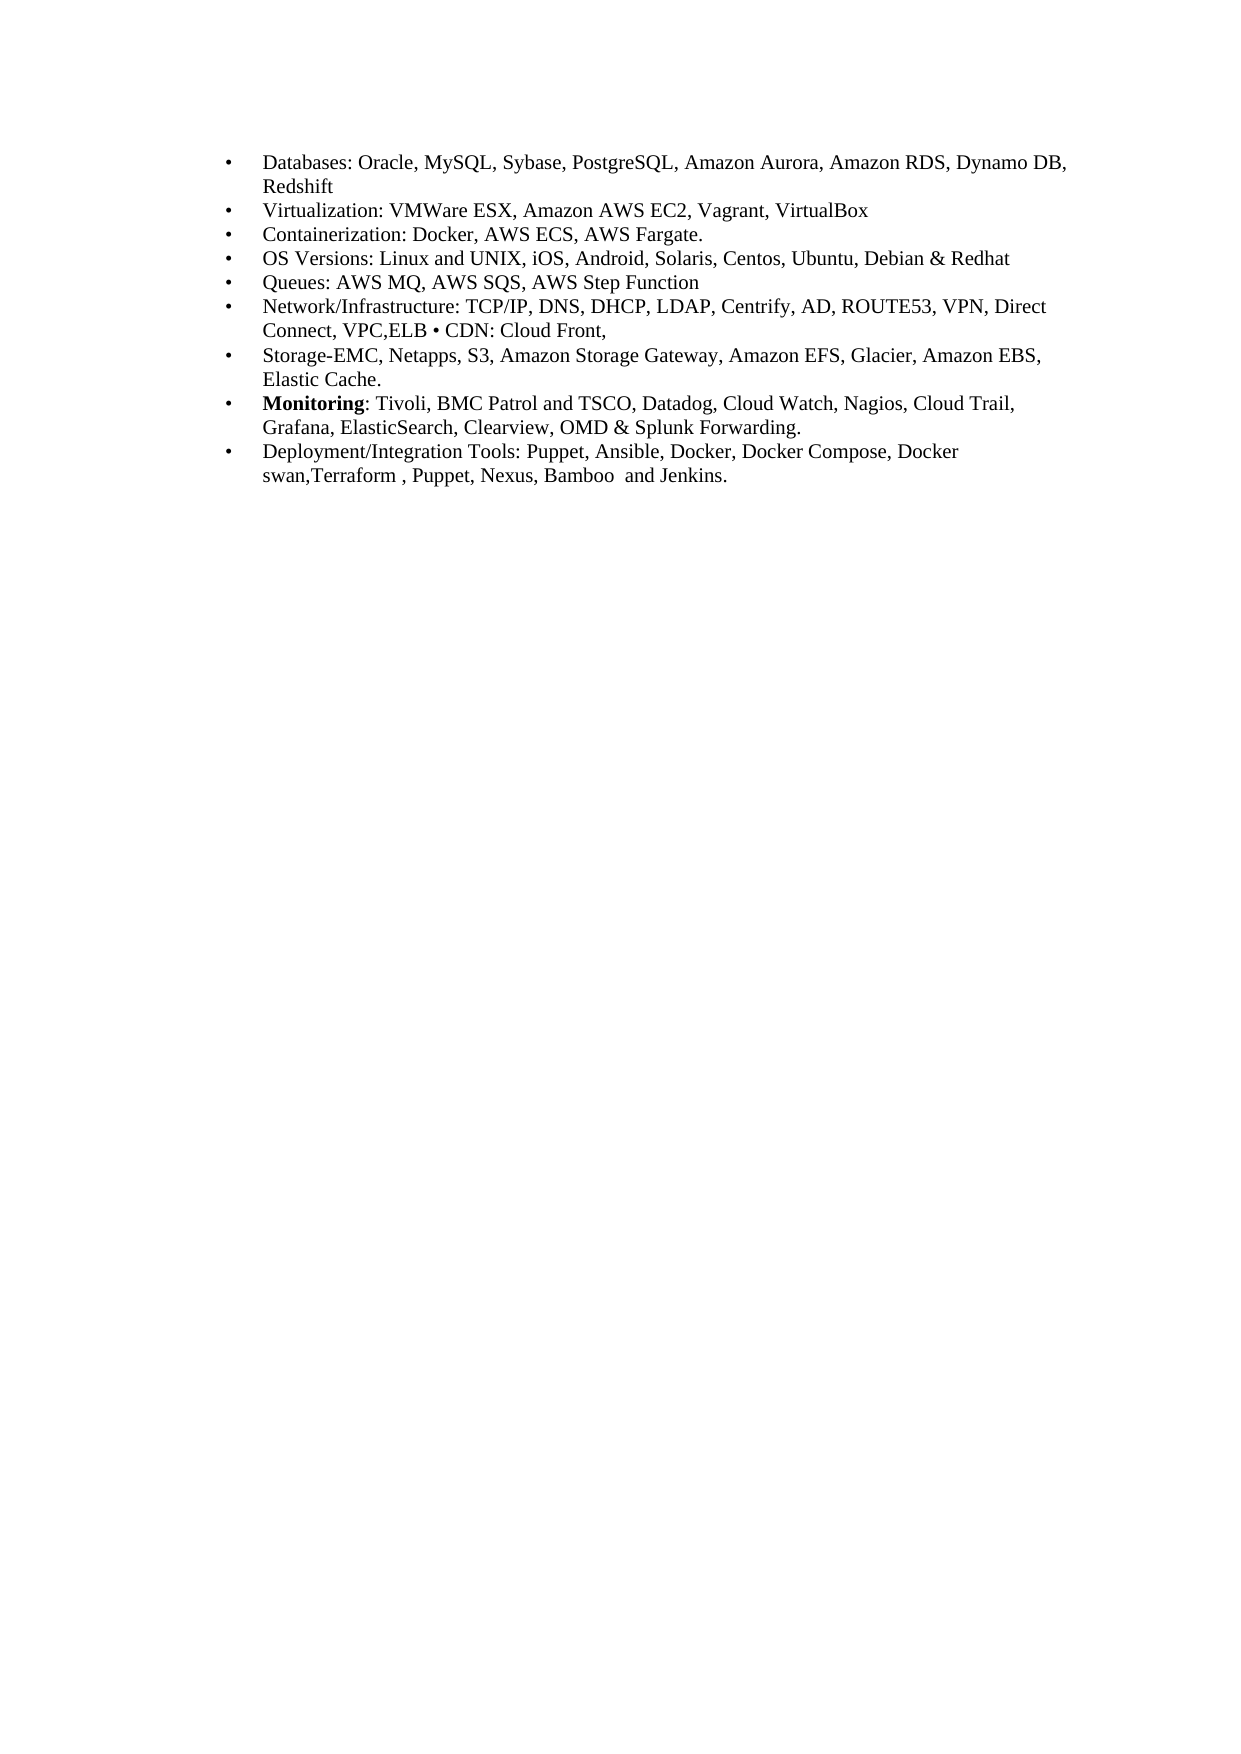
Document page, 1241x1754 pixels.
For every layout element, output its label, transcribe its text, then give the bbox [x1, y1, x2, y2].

list Storage-EMC, Netapps, S3, Amazon Storage Gateway, Amazon EFS, Glacier, Amazon EBS, Elastic Cache. [225, 342, 1090, 391]
list Network/Infrastructure: TCP/IP, DNS, DHCP, LDAP, Centrify, AD, ROUTE53, VPN, Direct Connect, VPC,ELB • CDN: Cloud Front, [225, 294, 1090, 342]
list Queues: AWS MQ, AWS SQS, AWS Step Function [225, 270, 1090, 294]
list Deployment/Integration Tools: Puppet, Ansible, Docker, Docker Compose, Docker swan,Terraform , Puppet, Nexus, Bamboo and Jenkins. [225, 439, 1090, 487]
list OS Versions: Linux and UNIX, iOS, Android, Solaris, Centos, Ubuntu, Debian & Redhat [225, 246, 1090, 270]
list Containerization: Docker, AWS ECS, AWS Fargate. [225, 222, 1090, 246]
list Databases: Oracle, MySQL, Sybase, PostgreSQL, Amazon Aurora, Amazon RDS, Dynamo DB, Redshift [225, 150, 1090, 198]
list Virtualization: VMWare ESX, Amazon AWS EC2, Vagrant, VirtualBox [225, 198, 1090, 222]
list Monitoring: Tivoli, BMC Patrol and TSCO, Datadog, Cloud Watch, Nagios, Cloud Trail, Grafana, ElasticSearch, Clearview, OMD & Splunk Forwarding. [225, 391, 1090, 439]
